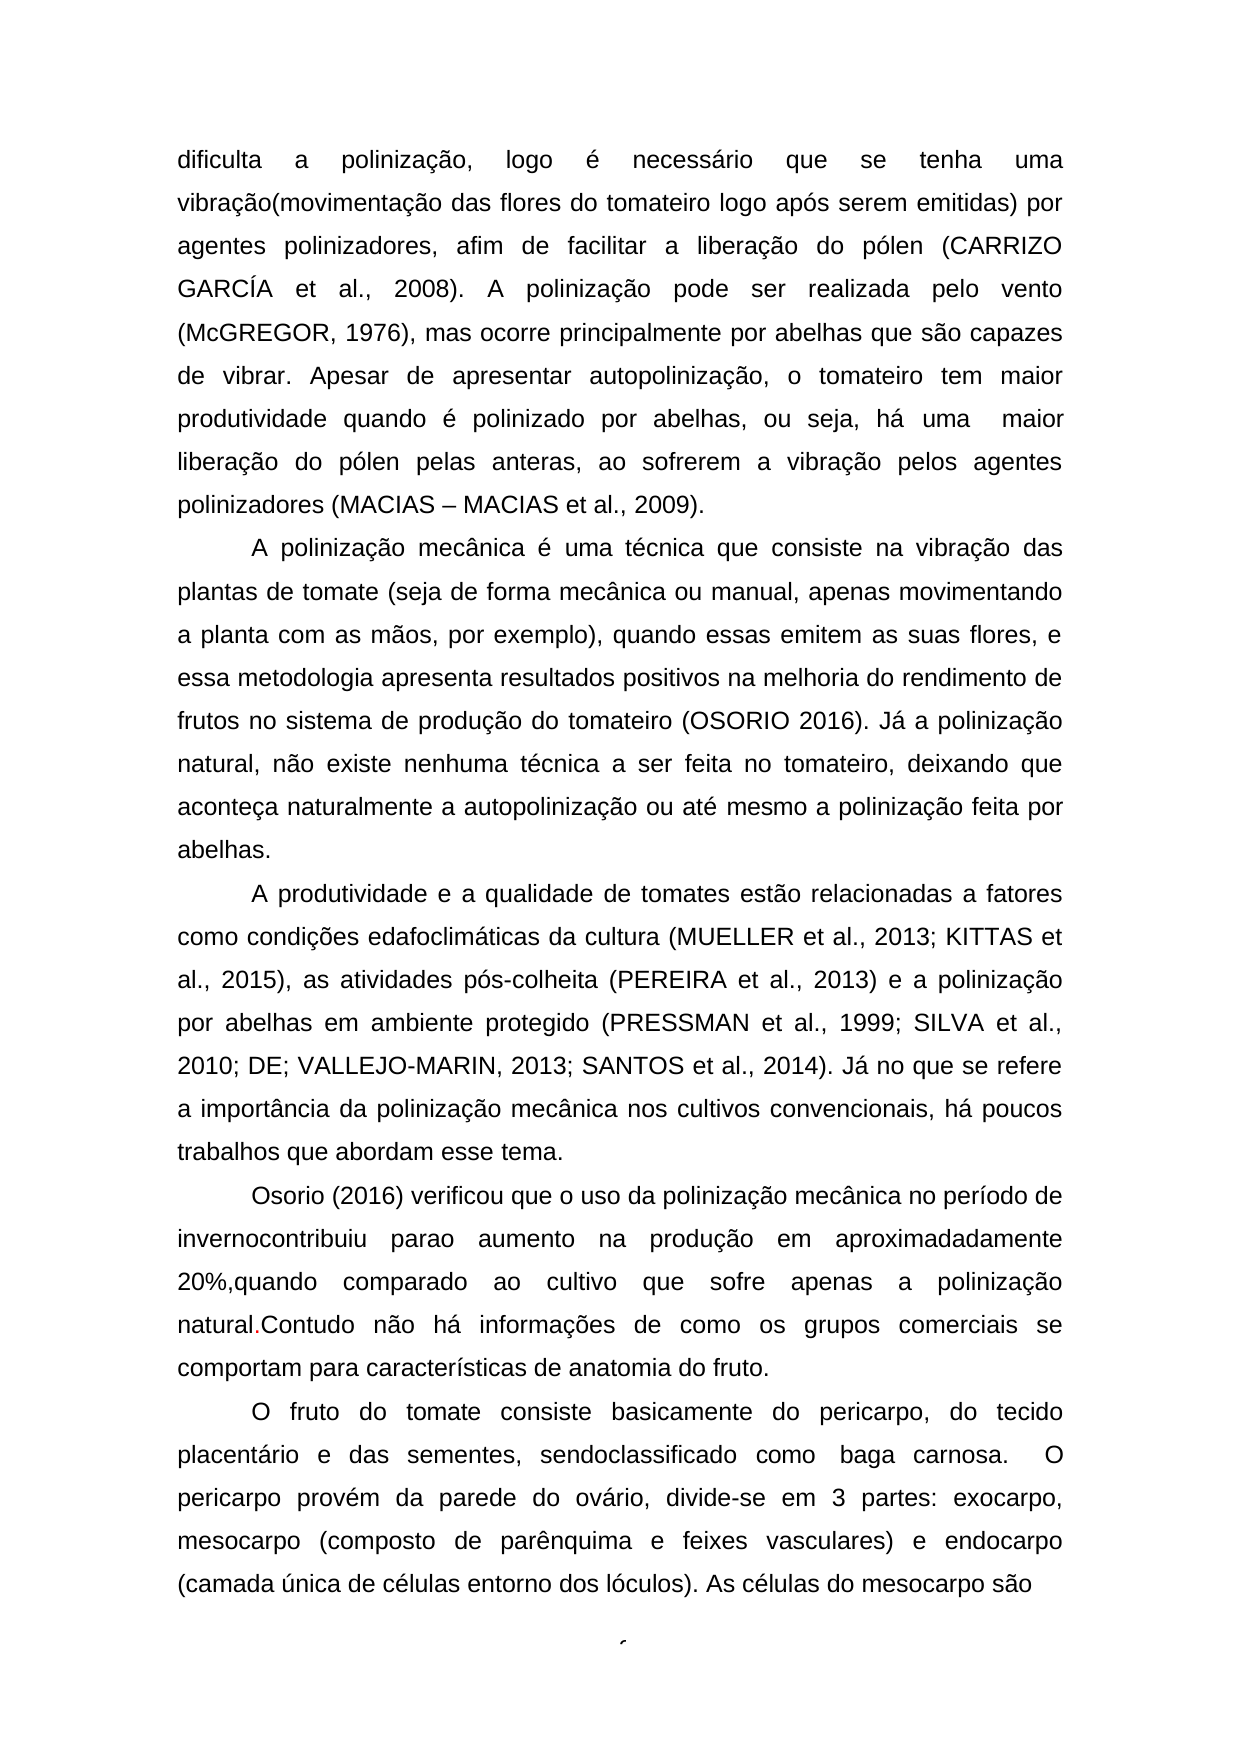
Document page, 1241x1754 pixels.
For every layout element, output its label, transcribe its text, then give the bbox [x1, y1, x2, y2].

text A polinização mecânica é uma técnica que consiste na vibração das plantas de tomate (seja de forma mecânica ou manual, apenas movimentando a planta com as mãos, por exemplo), quando essas emitem as suas flores, e essa metodologia apresenta resultados positivos na melhoria do rendimento de frutos no sistema de produção do tomateiro (OSORIO 2016). Já a polinização natural, não existe nenhuma técnica a ser feita no tomateiro, deixando que aconteça naturalmente a autopolinização ou até mesmo a polinização feita por abelhas. [177, 533, 1064, 864]
text A produtividade e a qualidade de tomates estão relacionadas a fatores como condições edafoclimáticas da cultura (MUELLER et al., 2013; KITTAS et al., 2015), as atividades pós-colheita (PEREIRA et al., 2013) e a polinização por abelhas em ambiente protegido (PRESSMAN et al., 1999; SILVA et al., 2010; DE; VALLEJO-MARIN, 2013; SANTOS et al., 2014). Já no que se refere a importância da polinização mecânica nos cultivos convencionais, há poucos trabalhos que abordam esse tema. [177, 879, 1064, 1166]
text O fruto do tomate consiste basicamente do pericarpo, do tecido placentário e das sementes, sendoclassificado como baga carnosa. O pericarpo provém da parede do ovário, divide-se em 3 partes: exocarpo, mesocarpo (composto de parênquima e feixes vasculares) e endocarpo (camada única de células entorno dos lóculos). As células do mesocarpo são [177, 1397, 1064, 1598]
text Osorio (2016) verificou que o uso da polinização mecânica no período de invernocontribuiu parao aumento na produção em aproximadadamente 20%,quando comparado ao cultivo que sofre apenas a polinização natural.Contudo não há informações de como os grupos comerciais se comportam para características de anatomia do fruto. [177, 1181, 1064, 1382]
text dificulta a polinização, logo é necessário que se tenha uma vibração(movimentação das flores do tomateiro logo após serem emitidas) por agentes polinizadores, afim de facilitar a liberação do pólen (CARRIZO GARCÍA et al., 2008). A polinização pode ser realizada pelo vento (McGREGOR, 1976), mas ocorre principalmente por abelhas que são capazes de vibrar. Apesar de apresentar autopolinização, o tomateiro tem maior produtividade quando é polinizado por abelhas, ou seja, há uma maior liberação do pólen pelas anteras, ao sofrerem a vibração pelos agentes polinizadores (MACIAS – MACIAS et al., 2009). [177, 145, 1064, 519]
